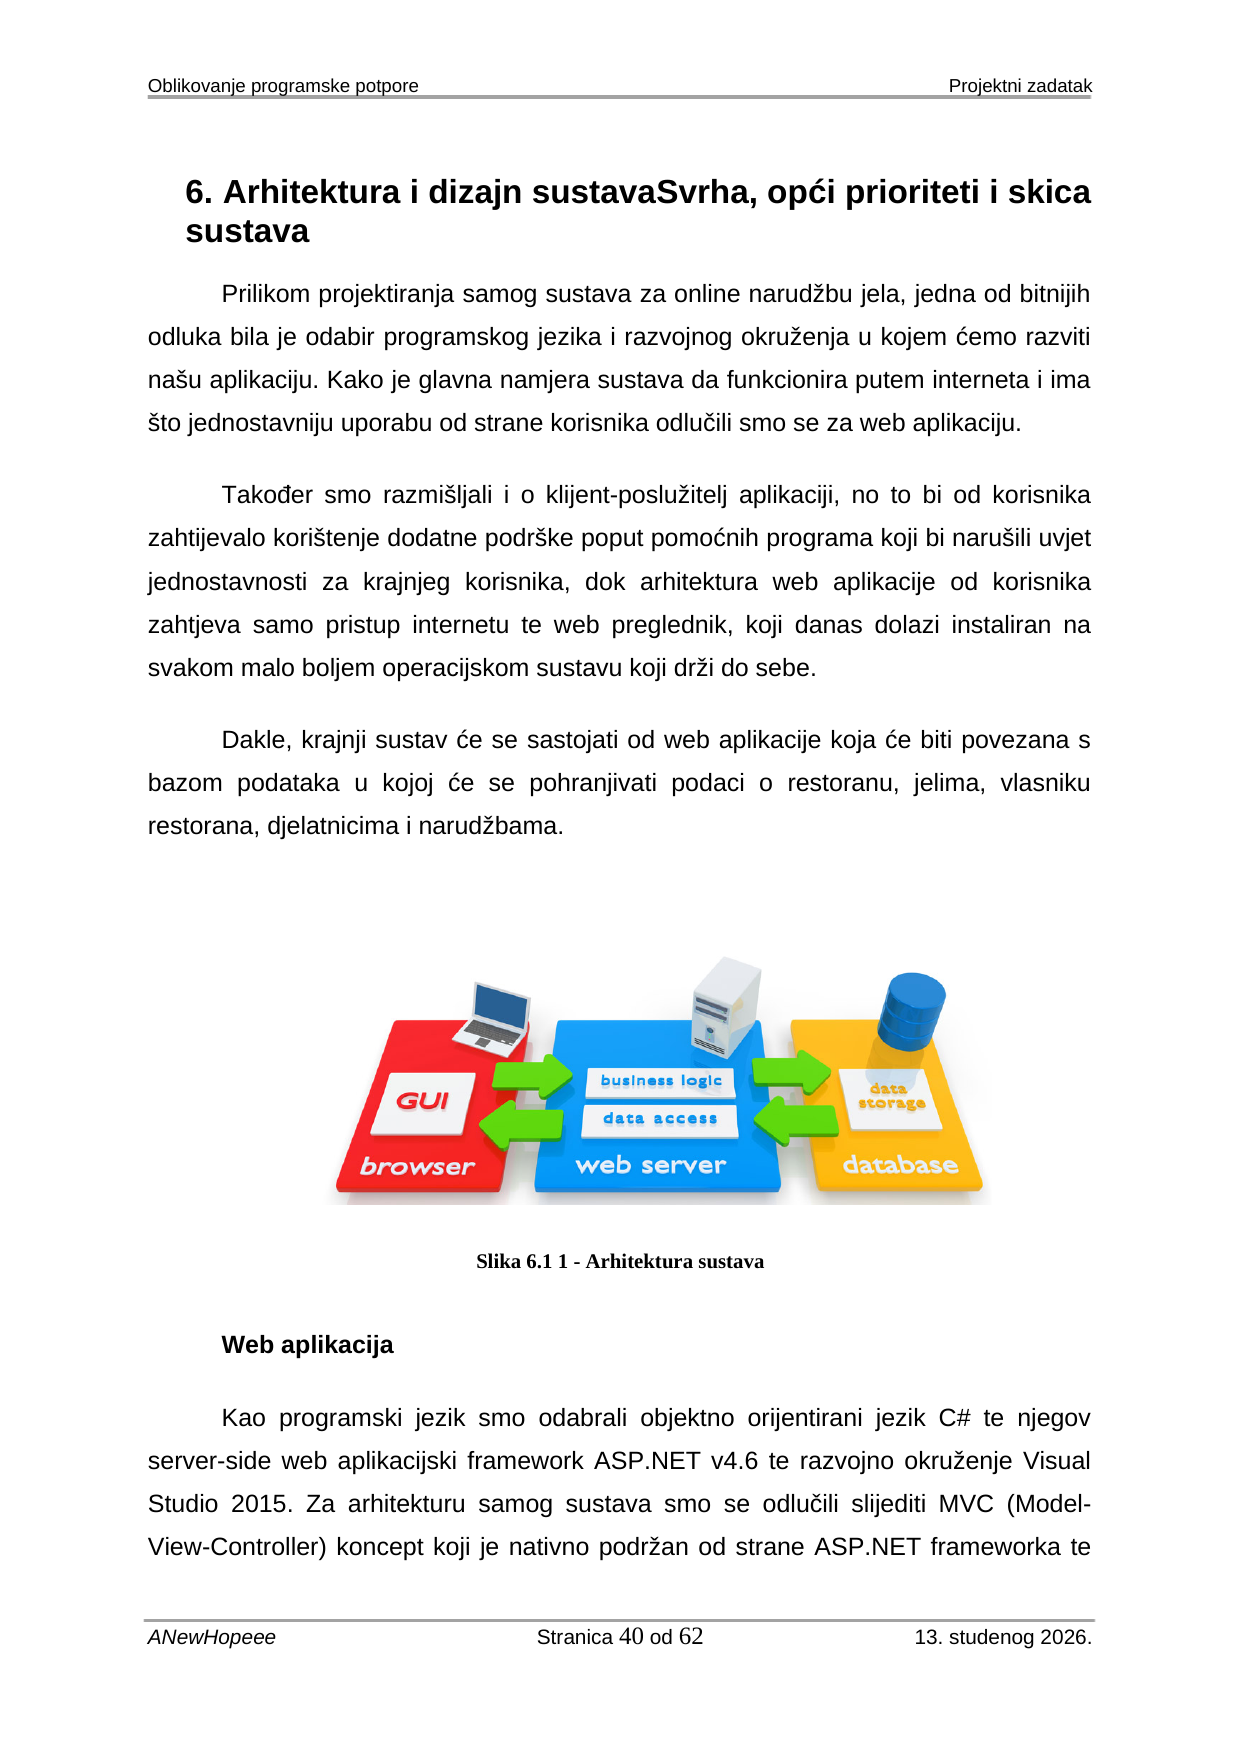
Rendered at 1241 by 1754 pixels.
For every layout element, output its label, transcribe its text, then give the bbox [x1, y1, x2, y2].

subtitle Arhitektura i dizajn sustava [185, 173, 1093, 249]
picture [322, 956, 992, 1205]
picture [147, 95, 1092, 99]
